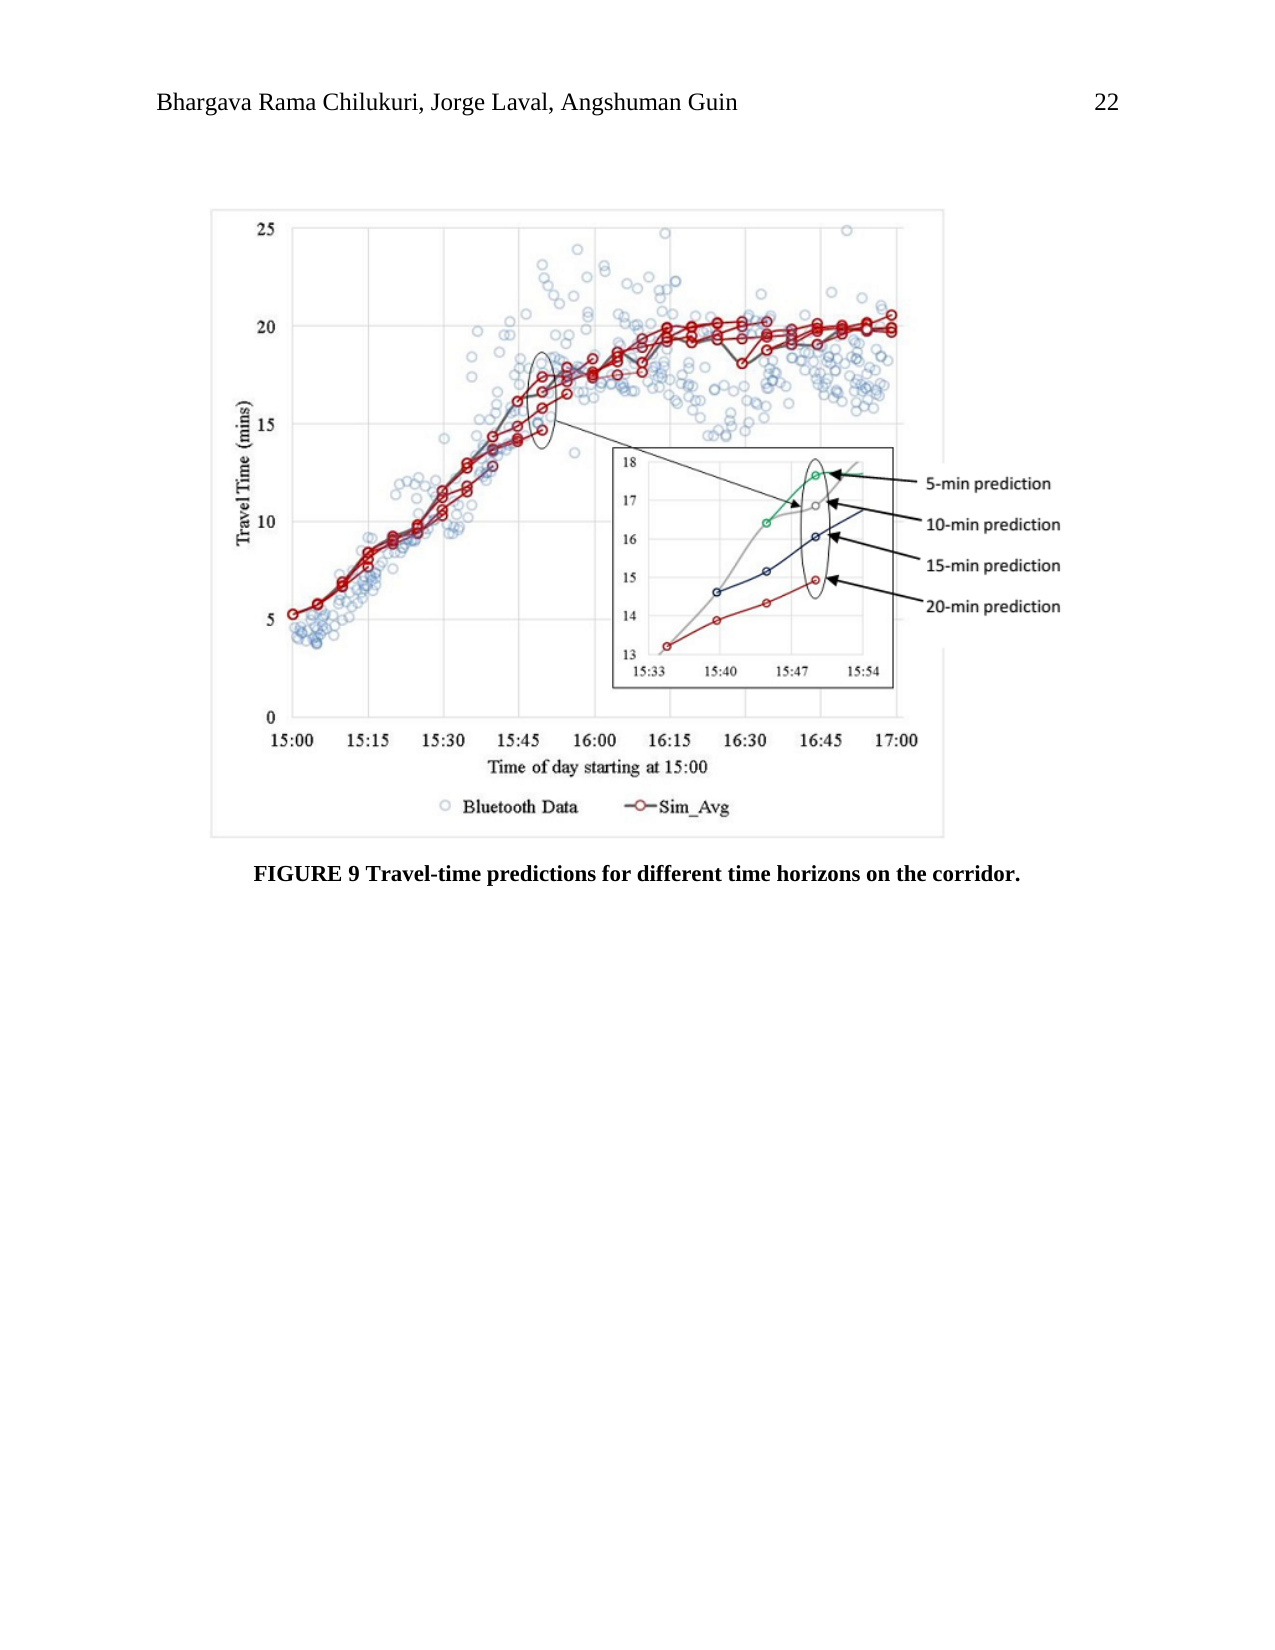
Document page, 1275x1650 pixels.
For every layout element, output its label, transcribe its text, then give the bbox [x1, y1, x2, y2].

picture [203, 204, 1072, 842]
text FIGURE 9 Travel-time predictions for different time horizons on the corridor. [150, 860, 1125, 886]
